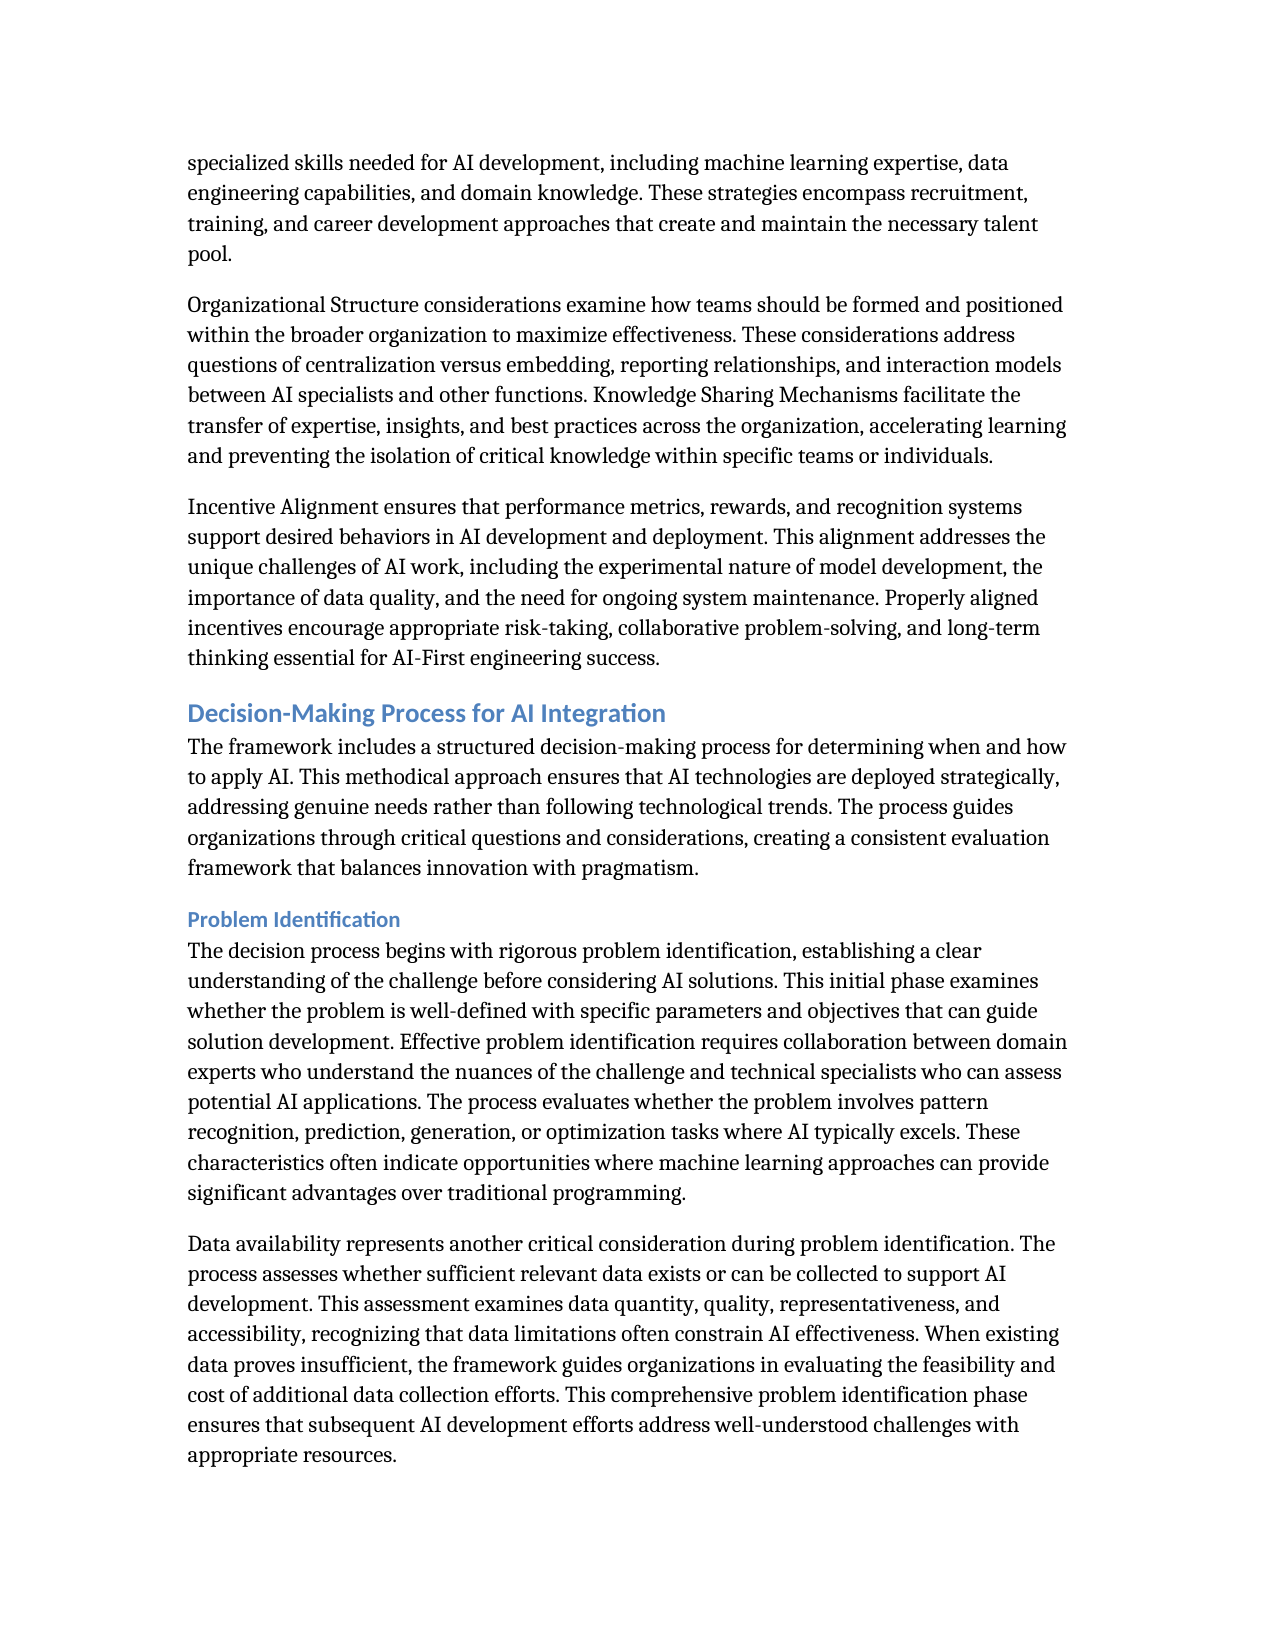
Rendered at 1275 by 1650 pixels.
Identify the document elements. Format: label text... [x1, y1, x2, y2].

text The framework includes a structured decision-making process for determining when and how to apply AI. This methodical approach ensures that AI technologies are deployed strategically, addressing genuine needs rather than following technological trends. The process guides organizations through critical questions and considerations, creating a consistent evaluation framework that balances innovation with pragmatism. [187, 734, 1087, 881]
subtitle Problem Identification [187, 906, 1087, 934]
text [187, 150, 1087, 267]
text The decision process begins with rigorous problem identification, establishing a clear understanding of the challenge before considering AI solutions. This initial phase examines whether the problem is well-defined with specific parameters and objectives that can guide solution development. Effective problem identification requires collaboration between domain experts who understand the nuances of the challenge and technical specialists who can assess potential AI applications. The process evaluates whether the problem involves pattern recognition, prediction, generation, or optimization tasks where AI typically excels. These characteristics often indicate opportunities where machine learning approaches can provide significant advantages over traditional programming. [187, 938, 1087, 1206]
text Incentive Alignment ensures that performance metrics, rewards, and recognition systems support desired behaviors in AI development and deployment. This alignment addresses the unique challenges of AI work, including the experimental nature of model development, the importance of data quality, and the need for ongoing system maintenance. Properly aligned incentives encourage appropriate risk-taking, collaborative problem-solving, and long-term thinking essential for AI-First engineering success. [187, 494, 1087, 671]
text Data availability represents another critical consideration during problem identification. The process assesses whether sufficient relevant data exists or can be collected to support AI development. This assessment examines data quantity, quality, representativeness, and accessibility, recognizing that data limitations often constrain AI effectiveness. When existing data proves insufficient, the framework guides organizations in evaluating the feasibility and cost of additional data collection efforts. This comprehensive problem identification phase ensures that subsequent AI development efforts address well-understood challenges with appropriate resources. [187, 1231, 1087, 1468]
subtitle Decision-Making Process for AI Integration [187, 696, 1087, 729]
text Organizational Structure considerations examine how teams should be formed and positioned within the broader organization to maximize effectiveness. These considerations address questions of centralization versus embedding, reporting relationships, and interaction models between AI specialists and other functions. Knowledge Sharing Mechanisms facilitate the transfer of expertise, insights, and best practices across the organization, accelerating learning and preventing the isolation of critical knowledge within specific teams or individuals. [187, 292, 1087, 469]
